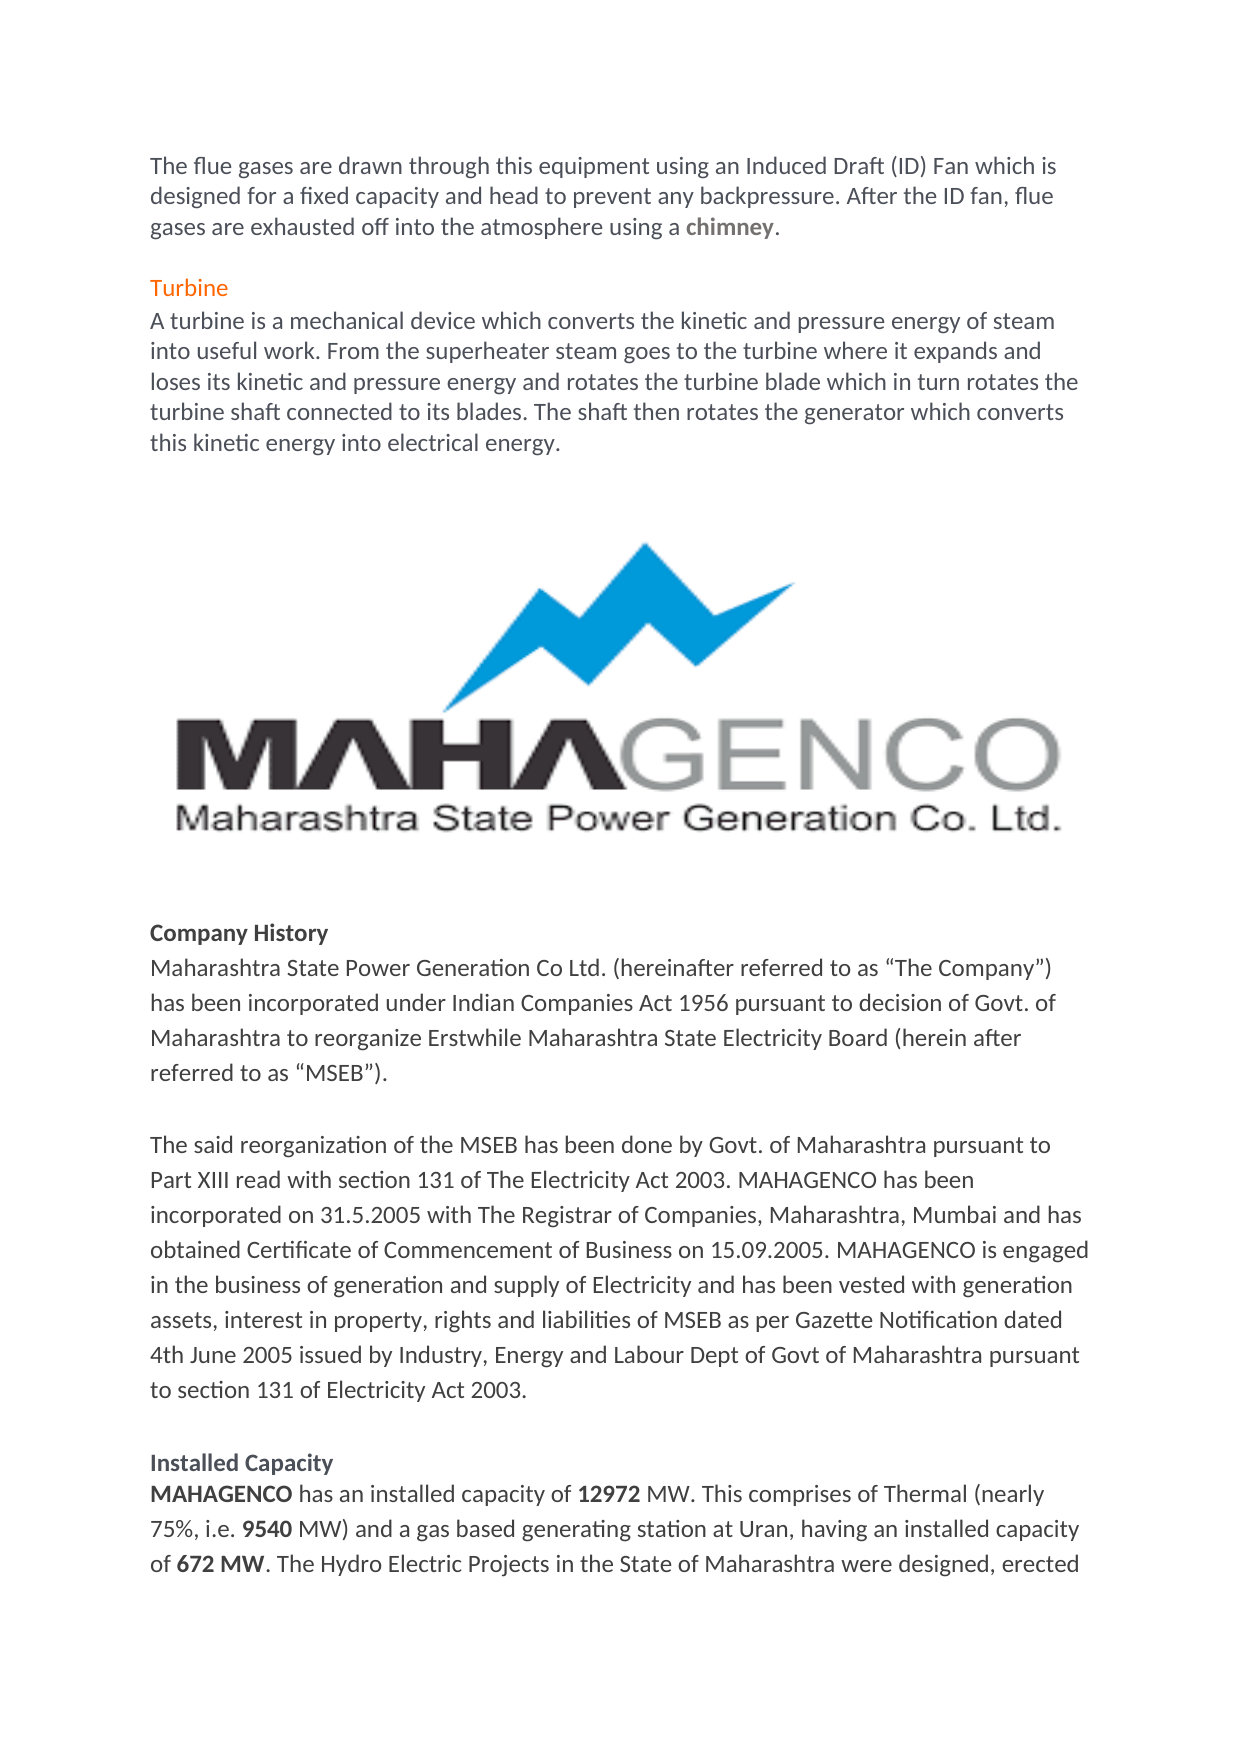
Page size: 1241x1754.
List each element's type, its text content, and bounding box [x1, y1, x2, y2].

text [150, 1478, 1090, 1578]
text Installed Capacity [150, 1447, 1090, 1478]
subtitle Turbine [150, 272, 1090, 303]
text The said reorganization of the MSEB has been done by Govt. of Maharashtra pursuant to Part XIII read with section 131 of The Electricity Act 2003. MAHAGENCO has been incorporated on 31.5.2005 with The Registrar of Companies, Maharashtra, Mumbai and has obtained Certificate of Commencement of Business on 15.09.2005. MAHAGENCO is engaged in the business of generation and supply of Electricity and has been vested with generation assets, interest in property, rights and liabilities of MSEB as per Gazette Notification dated 4th June 2005 issued by Industry, Energy and Labour Dept of Govt of Maharashtra pursuant to section 131 of Electricity Act 2003. [150, 1130, 1090, 1405]
text Maharashtra State Power Generation Co Ltd. (hereinafter referred to as “The Company”) has been incorporated under Indian Companies Act 1956 pursuant to decision of Govt. of Maharashtra to reorganize Erstwhile Maharashtra State Electricity Board (herein after referred to as “MSEB”). [150, 952, 1090, 1088]
text A turbine is a mechanical device which converts the kinetic and pressure energy of steam into useful work. From the superheater steam goes to the turbine where it expands and loses its kinetic and pressure energy and rotates the turbine blade which in turn rotates the turbine shaft connected to its blades. The shaft then rotates the generator which converts this kinetic energy into electrical energy. [150, 305, 1090, 458]
text The flue gases are drawn through this equipment using an Induced Draft (ID) Fan which is designed for a fixed capacity and head to prevent any backpressure. After the ID fan, flue gases are exhausted off into the atmosphere using a chimney. [150, 150, 1090, 242]
subtitle Company History [150, 917, 1090, 948]
picture [160, 518, 1080, 857]
